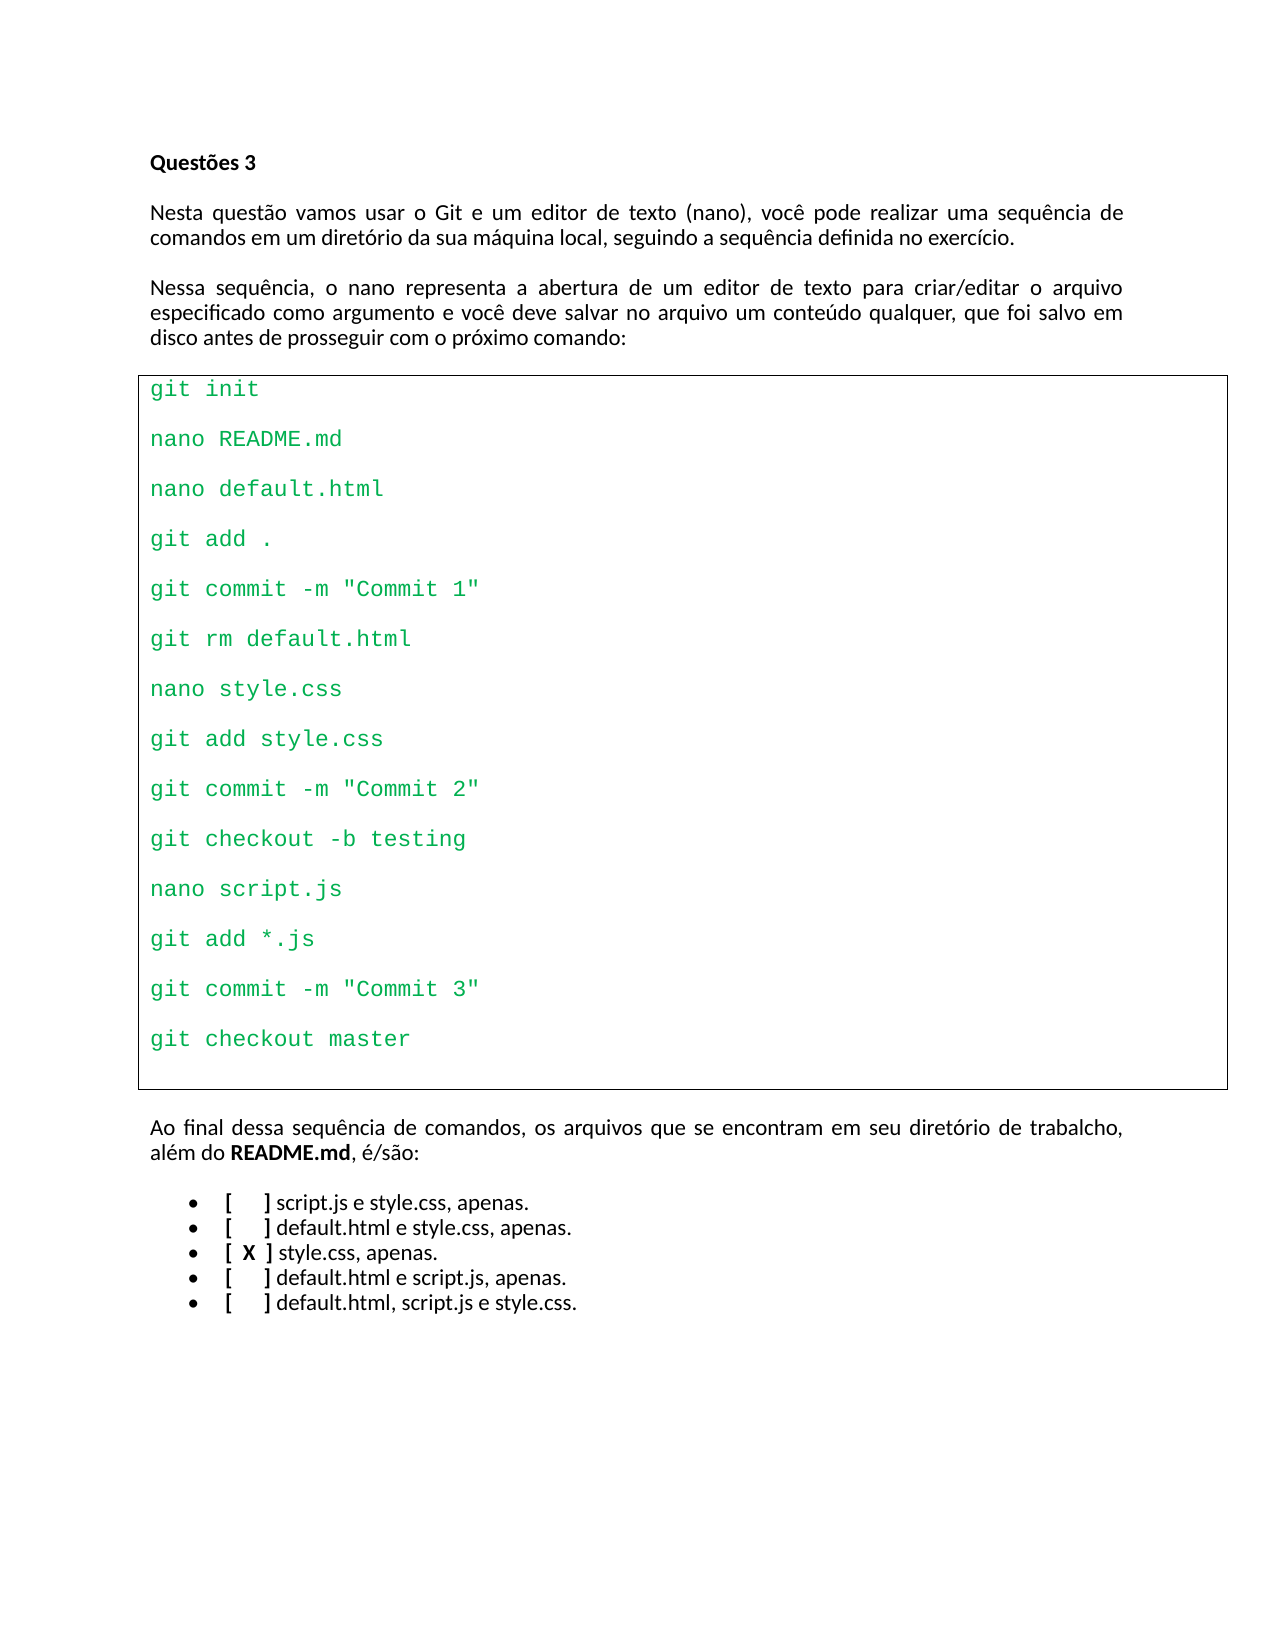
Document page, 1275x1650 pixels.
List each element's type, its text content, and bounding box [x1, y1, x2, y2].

list [ ] default.html e script.js, apenas. [187, 1265, 1125, 1290]
text Nesta questão vamos usar o Git e um editor de texto (nano), você pode realizar uma sequência de comandos em um diretório da sua máquina local, seguindo a sequência definida no exercício. [150, 200, 1125, 250]
table_header git init nano README.md nano default.html git add . git commit -m "Commit 1" git rm default.html nano style.css git add style.css git commit -m "Commit 2" git checkout -b testing nano script.js git add *.js git commit -m "Commit 3" git checkout master [139, 376, 1227, 1089]
text Nessa sequência, o nano representa a abertura de um editor de texto para criar/editar o arquivo especificado como argumento e você deve salvar no arquivo um conteúdo qualquer, que foi salvo em disco antes de prosseguir com o próximo comando: [150, 275, 1125, 350]
list [ ] script.js e style.css, apenas. [187, 1190, 1125, 1215]
list [ ] default.html e style.css, apenas. [187, 1215, 1125, 1240]
text Ao final dessa sequência de comandos, os arquivos que se encontram em seu diretório de trabalcho, além do README.md, é/são: [150, 1115, 1125, 1165]
text Questões 3 [150, 150, 1125, 175]
list [ X ] style.css, apenas. [187, 1240, 1125, 1265]
list [ ] default.html, script.js e style.css. [187, 1290, 1125, 1315]
